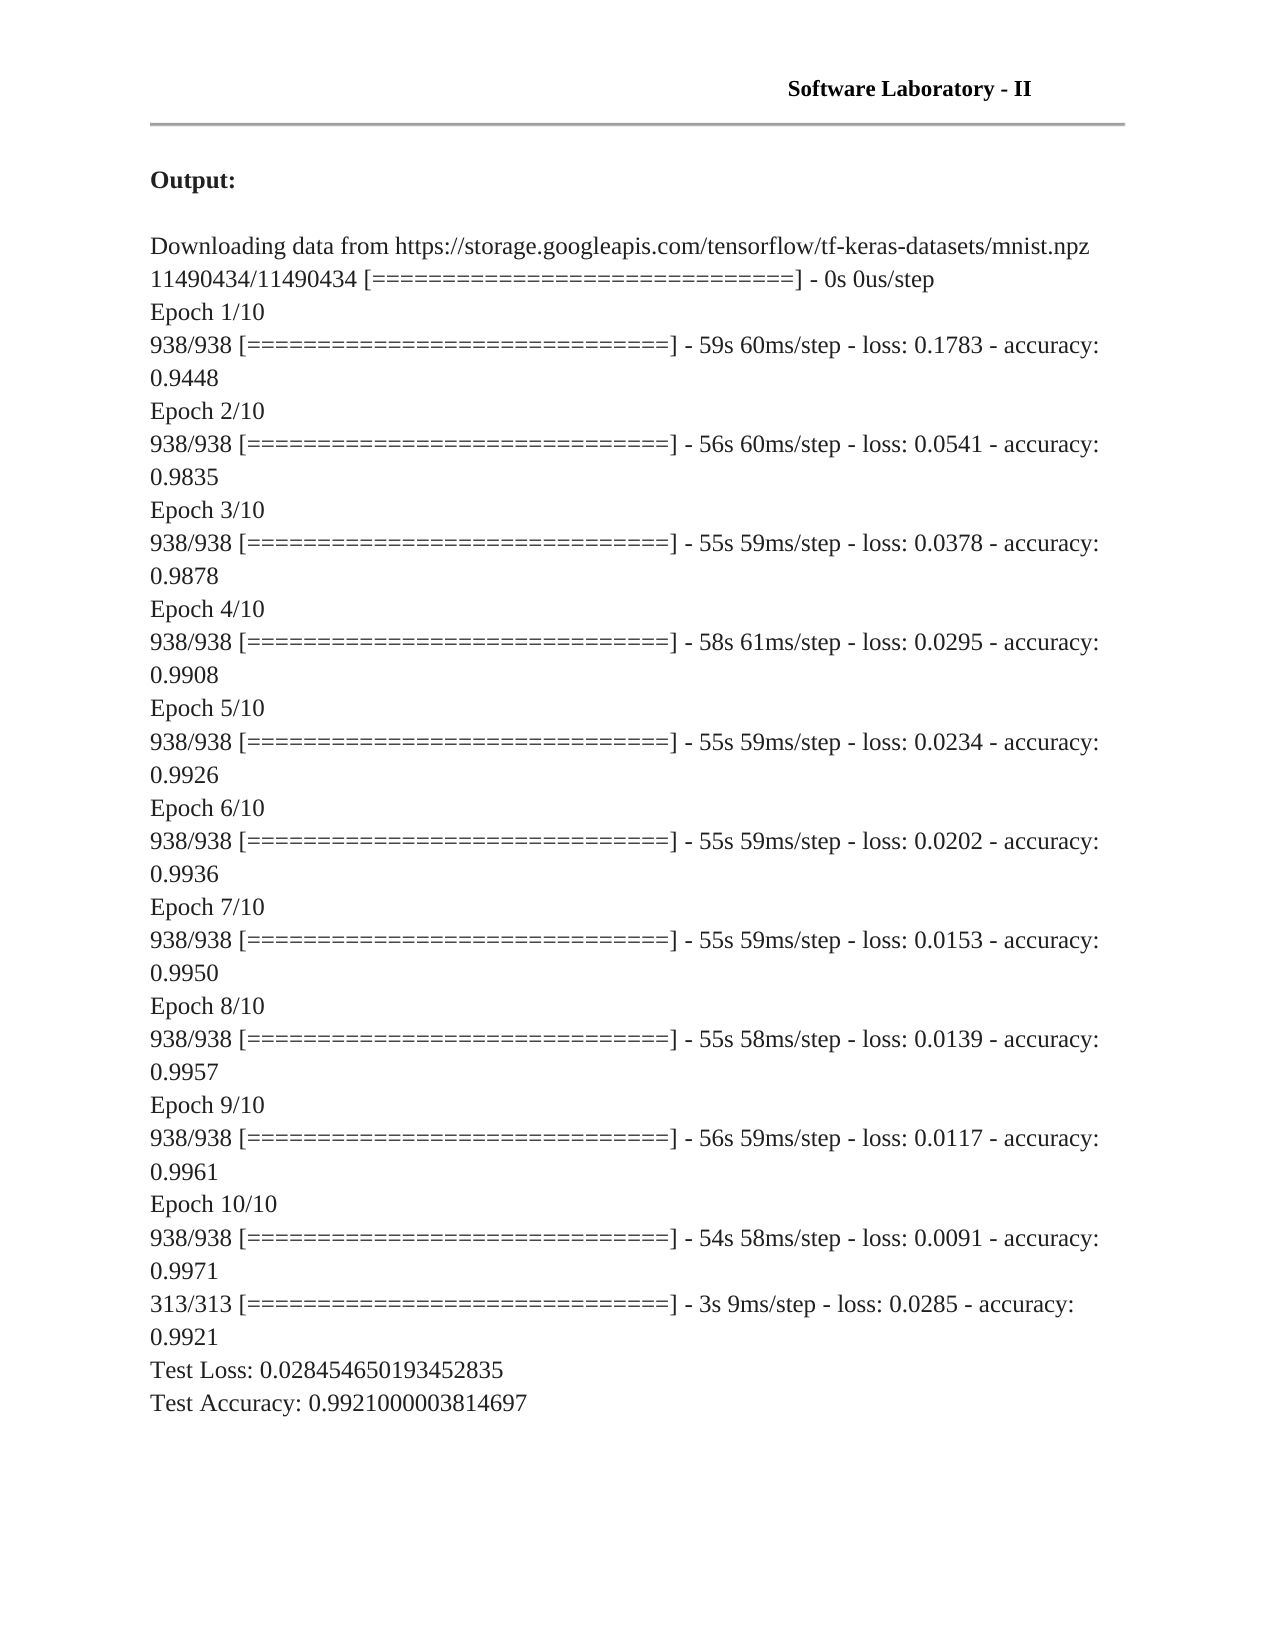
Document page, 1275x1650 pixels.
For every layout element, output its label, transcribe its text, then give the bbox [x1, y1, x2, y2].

text 0.9448 [150, 363, 1135, 392]
text 938/938 [==============================] - 56s 59ms/step - loss: 0.0117 - accuracy: [150, 1123, 1135, 1152]
text 0.9961 [150, 1157, 1135, 1185]
text 938/938 [==============================] - 55s 58ms/step - loss: 0.0139 - accuracy: [150, 1024, 1135, 1053]
text 313/313 [==============================] - 3s 9ms/step - loss: 0.0285 - accuracy: [150, 1289, 1135, 1318]
text 0.9835 [150, 462, 1135, 491]
text 938/938 [==============================] - 55s 59ms/step - loss: 0.0202 - accuracy: [150, 826, 1135, 854]
text 0.9957 [150, 1057, 1135, 1086]
text 938/938 [==============================] - 54s 58ms/step - loss: 0.0091 - accuracy: [150, 1223, 1135, 1251]
text Epoch 1/10 [150, 297, 1135, 326]
text Epoch 4/10 [150, 594, 1135, 623]
text 938/938 [==============================] - 59s 60ms/step - loss: 0.1783 - accuracy: [150, 330, 1135, 359]
text 938/938 [==============================] - 55s 59ms/step - loss: 0.0153 - accuracy: [150, 925, 1135, 954]
text Epoch 8/10 [150, 991, 1135, 1020]
text 938/938 [==============================] - 55s 59ms/step - loss: 0.0378 - accuracy: [150, 528, 1135, 557]
text 0.9936 [150, 859, 1135, 888]
text Epoch 3/10 [150, 495, 1135, 524]
text Epoch 5/10 [150, 693, 1135, 722]
text Epoch 7/10 [150, 892, 1135, 921]
text Downloading data from https://storage.googleapis.com/tensorflow/tf-keras-datasets/mnist.npz 11490434/11490434 [==============================] - 0s 0us/step [150, 231, 1092, 292]
text Epoch 10/10 [150, 1189, 1135, 1218]
text Test Loss: 0.028454650193452835 [150, 1355, 1135, 1384]
text 0.9908 [150, 660, 1135, 689]
text Epoch 2/10 [150, 396, 1135, 424]
text Test Accuracy: 0.9921000003814697 [150, 1388, 1135, 1417]
subtitle Output: [150, 165, 1135, 193]
text 938/938 [==============================] - 56s 60ms/step - loss: 0.0541 - accuracy: [150, 429, 1135, 458]
text Epoch 6/10 [150, 793, 1135, 821]
text 0.9921 [150, 1322, 1135, 1351]
text 0.9971 [150, 1256, 1135, 1284]
text 938/938 [==============================] - 55s 59ms/step - loss: 0.0234 - accuracy: [150, 727, 1135, 755]
text Epoch 9/10 [150, 1090, 1135, 1119]
text 0.9950 [150, 958, 1135, 987]
text 0.9926 [150, 760, 1135, 788]
text 0.9878 [150, 561, 1135, 590]
text 938/938 [==============================] - 58s 61ms/step - loss: 0.0295 - accuracy: [150, 627, 1135, 656]
